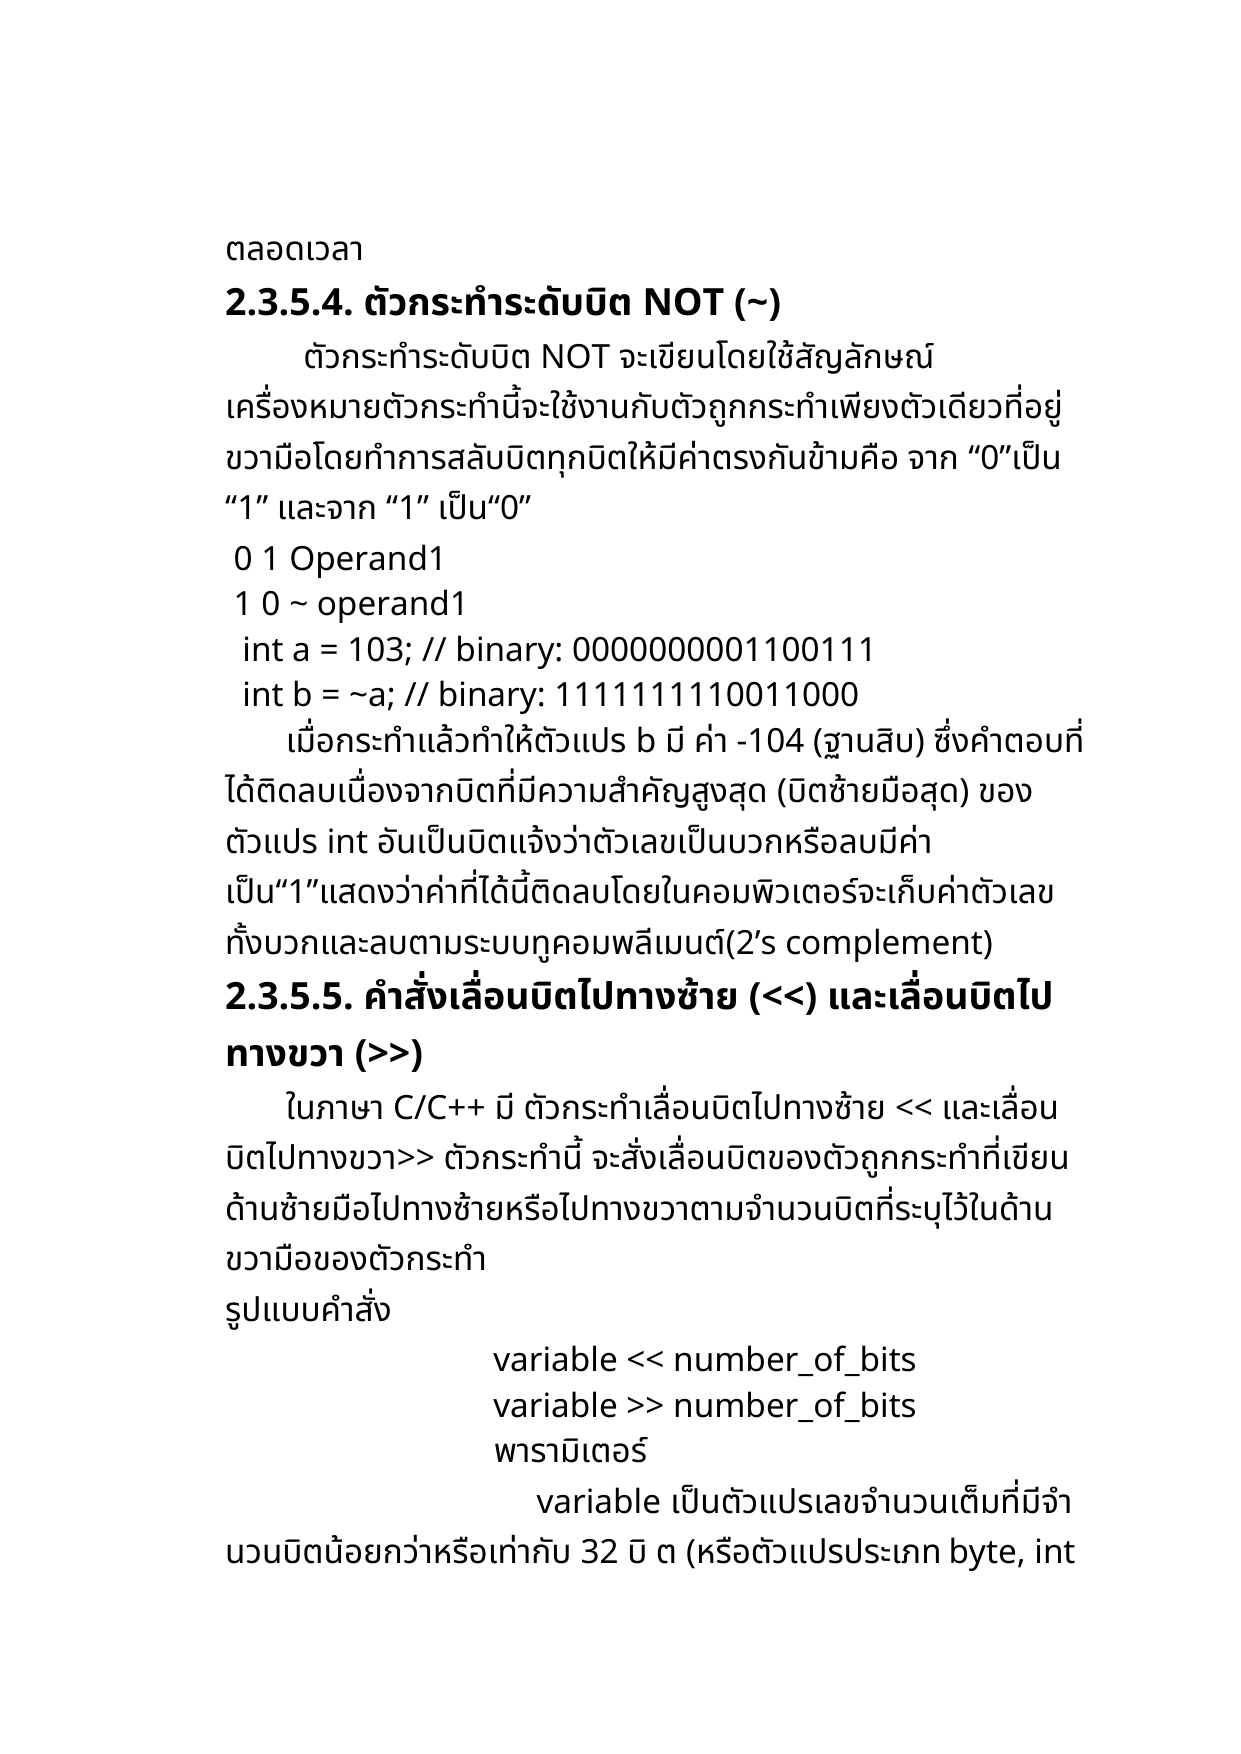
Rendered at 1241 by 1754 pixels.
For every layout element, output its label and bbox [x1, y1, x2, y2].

text [225, 969, 1090, 1579]
text [225, 225, 1090, 969]
